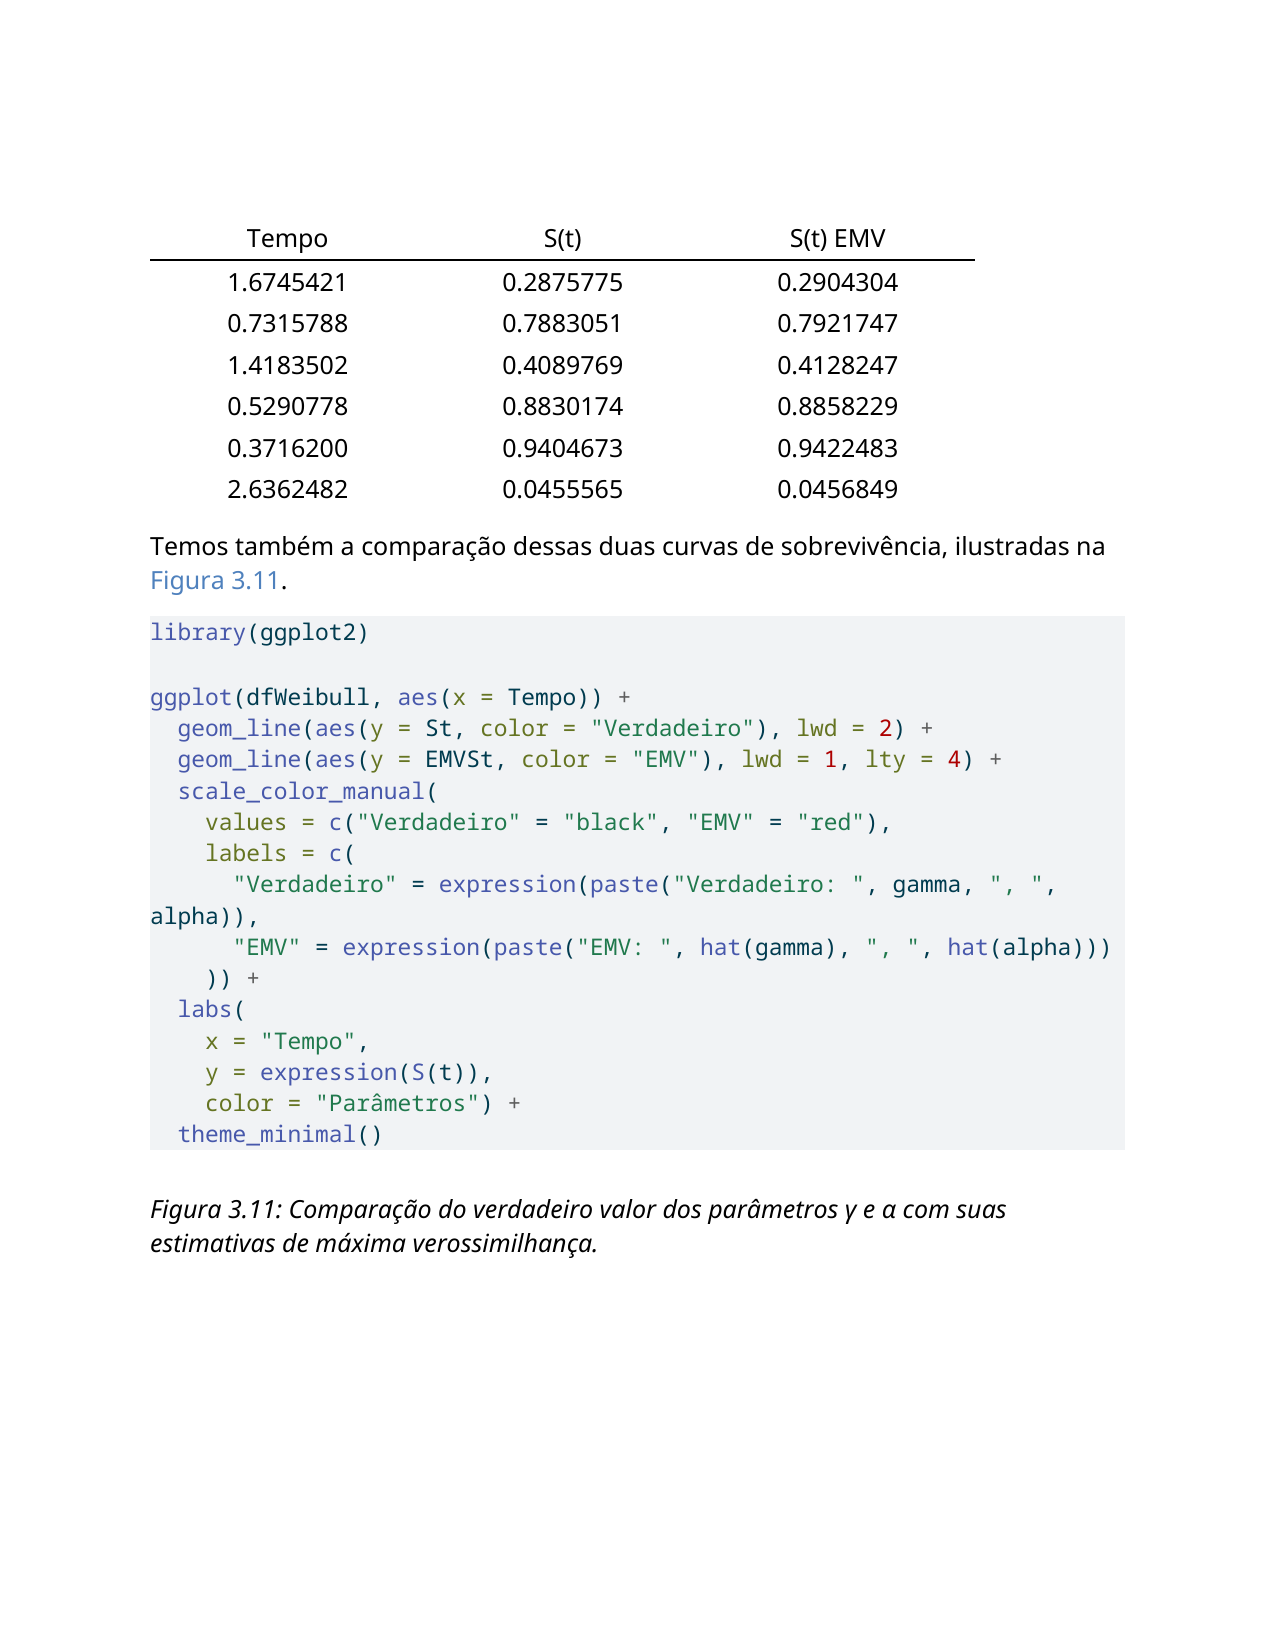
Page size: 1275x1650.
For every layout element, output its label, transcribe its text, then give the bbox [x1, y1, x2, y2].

text Temos também a comparação dessas duas curvas de sobrevivência, ilustradas na Figura 3.11. [150, 529, 1125, 597]
table_header Figura 3.11: Comparação do verdadeiro valor dos parâmetros γ e α com suas estimativas de máxima verossimilhança. [139, 1171, 1114, 1272]
text library(ggplot2) ggplot(dfWeibull, aes(x = Tempo)) + geom_line(aes(y = St, color = "Verdadeiro"), lwd = 2) + geom_line(aes(y = EMVSt, color = "EMV"), lwd = 1, lty = 4) + scale_color_manual( values = c("Verdadeiro" = "black", "EMV" = "red"), labels = c( "Verdadeiro" = expression(paste("Verdadeiro: ", gamma, ", ", alpha)), "EMV" = expression(paste("EMV: ", hat(gamma), ", ", hat(alpha))) )) + labs( x = "Tempo", y = expression(S(t)), color = "Parâmetros") + theme_minimal() [150, 616, 1125, 1150]
table_header Tabela 3.2: Real e Estimado para as Funções de Sobrevivência da Distribuição Weibull [139, 150, 1114, 510]
